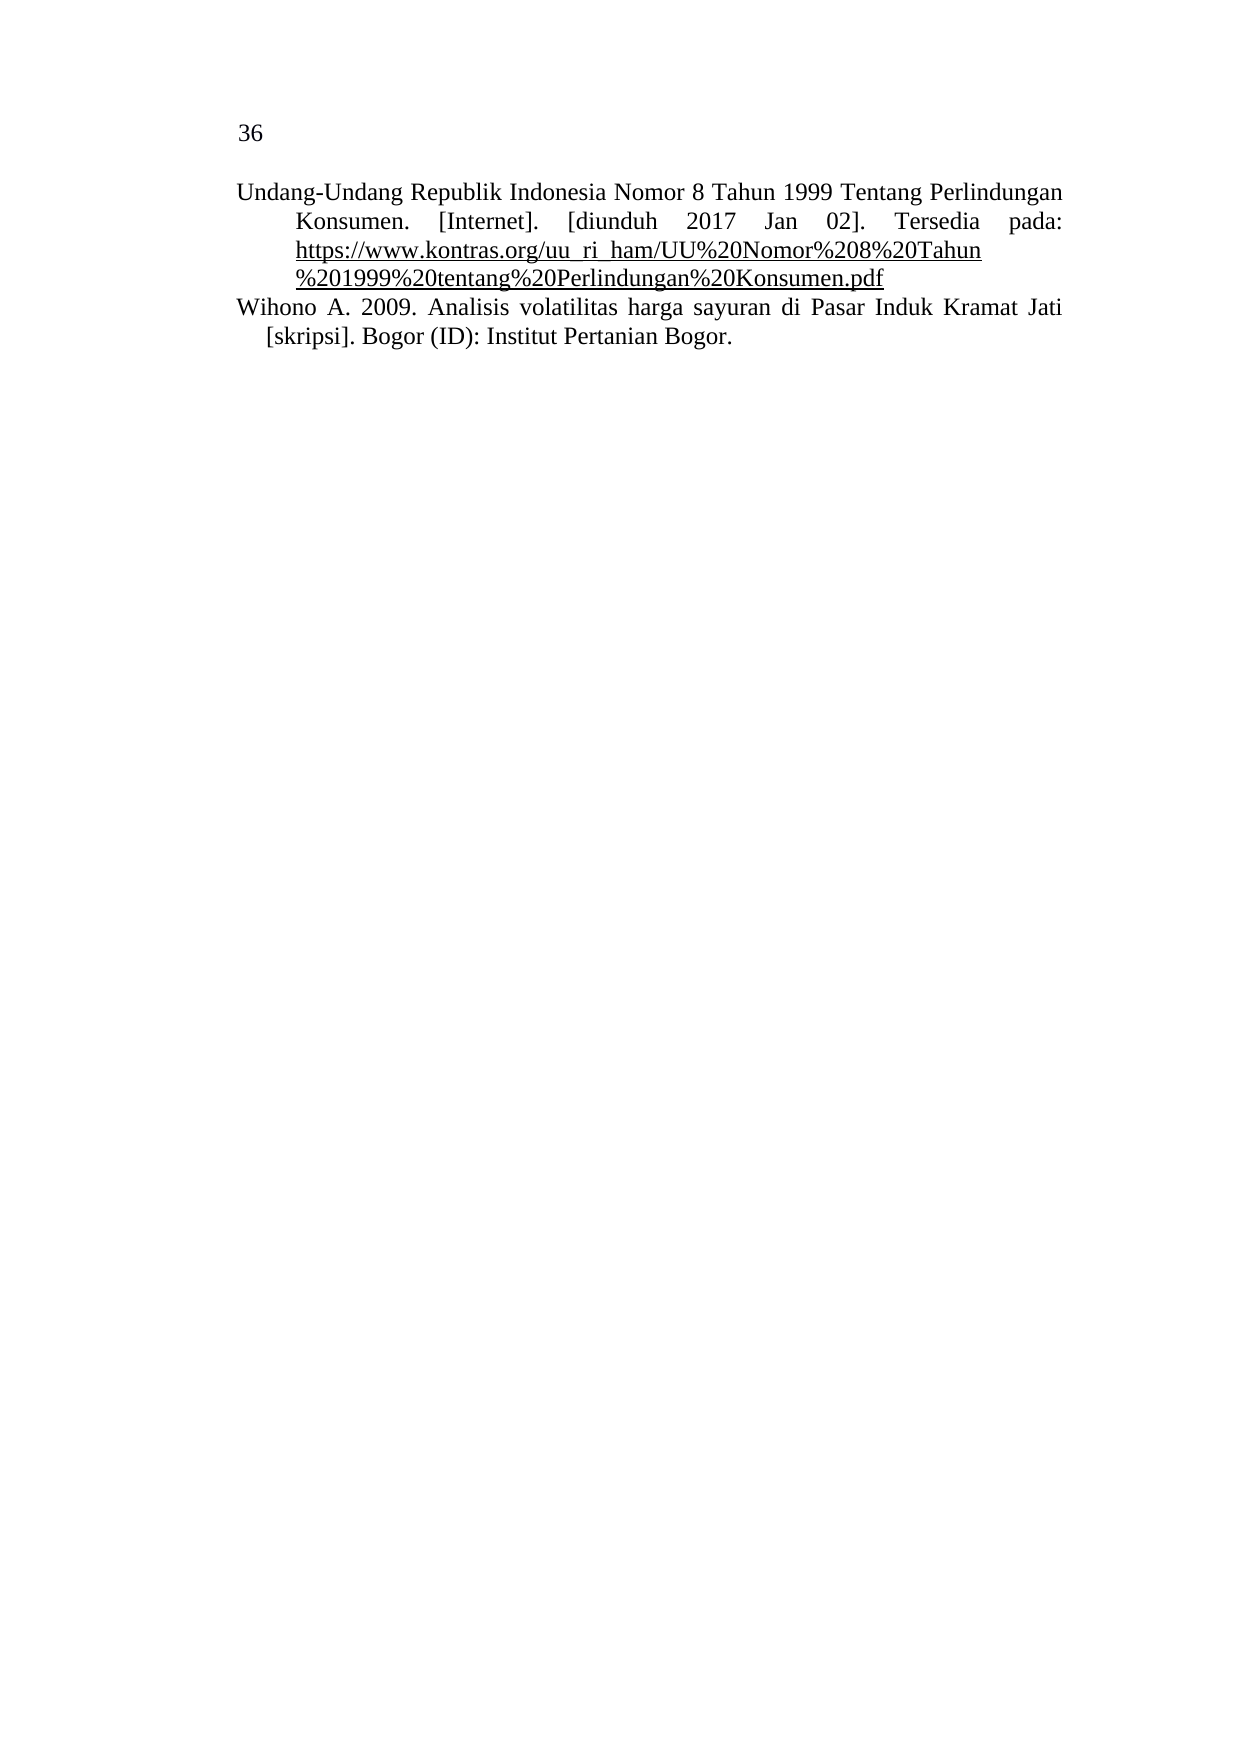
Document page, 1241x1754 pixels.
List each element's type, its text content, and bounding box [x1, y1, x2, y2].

text Wihono A. 2009. Analisis volatilitas harga sayuran di Pasar Induk Kramat Jati [skripsi]. Bogor (ID): Institut Pertanian Bogor. [236, 292, 1063, 350]
text Undang-Undang Republik Indonesia Nomor 8 Tahun 1999 Tentang Perlindungan Konsumen. [Internet]. [diunduh 2017 Jan 02]. Tersedia pada: https://www.kontras.org/uu_ri_ham/UU%20Nomor%208%20Tahun%201999%20tentang%20Perlindungan%20Konsumen.pdf [236, 177, 1063, 292]
